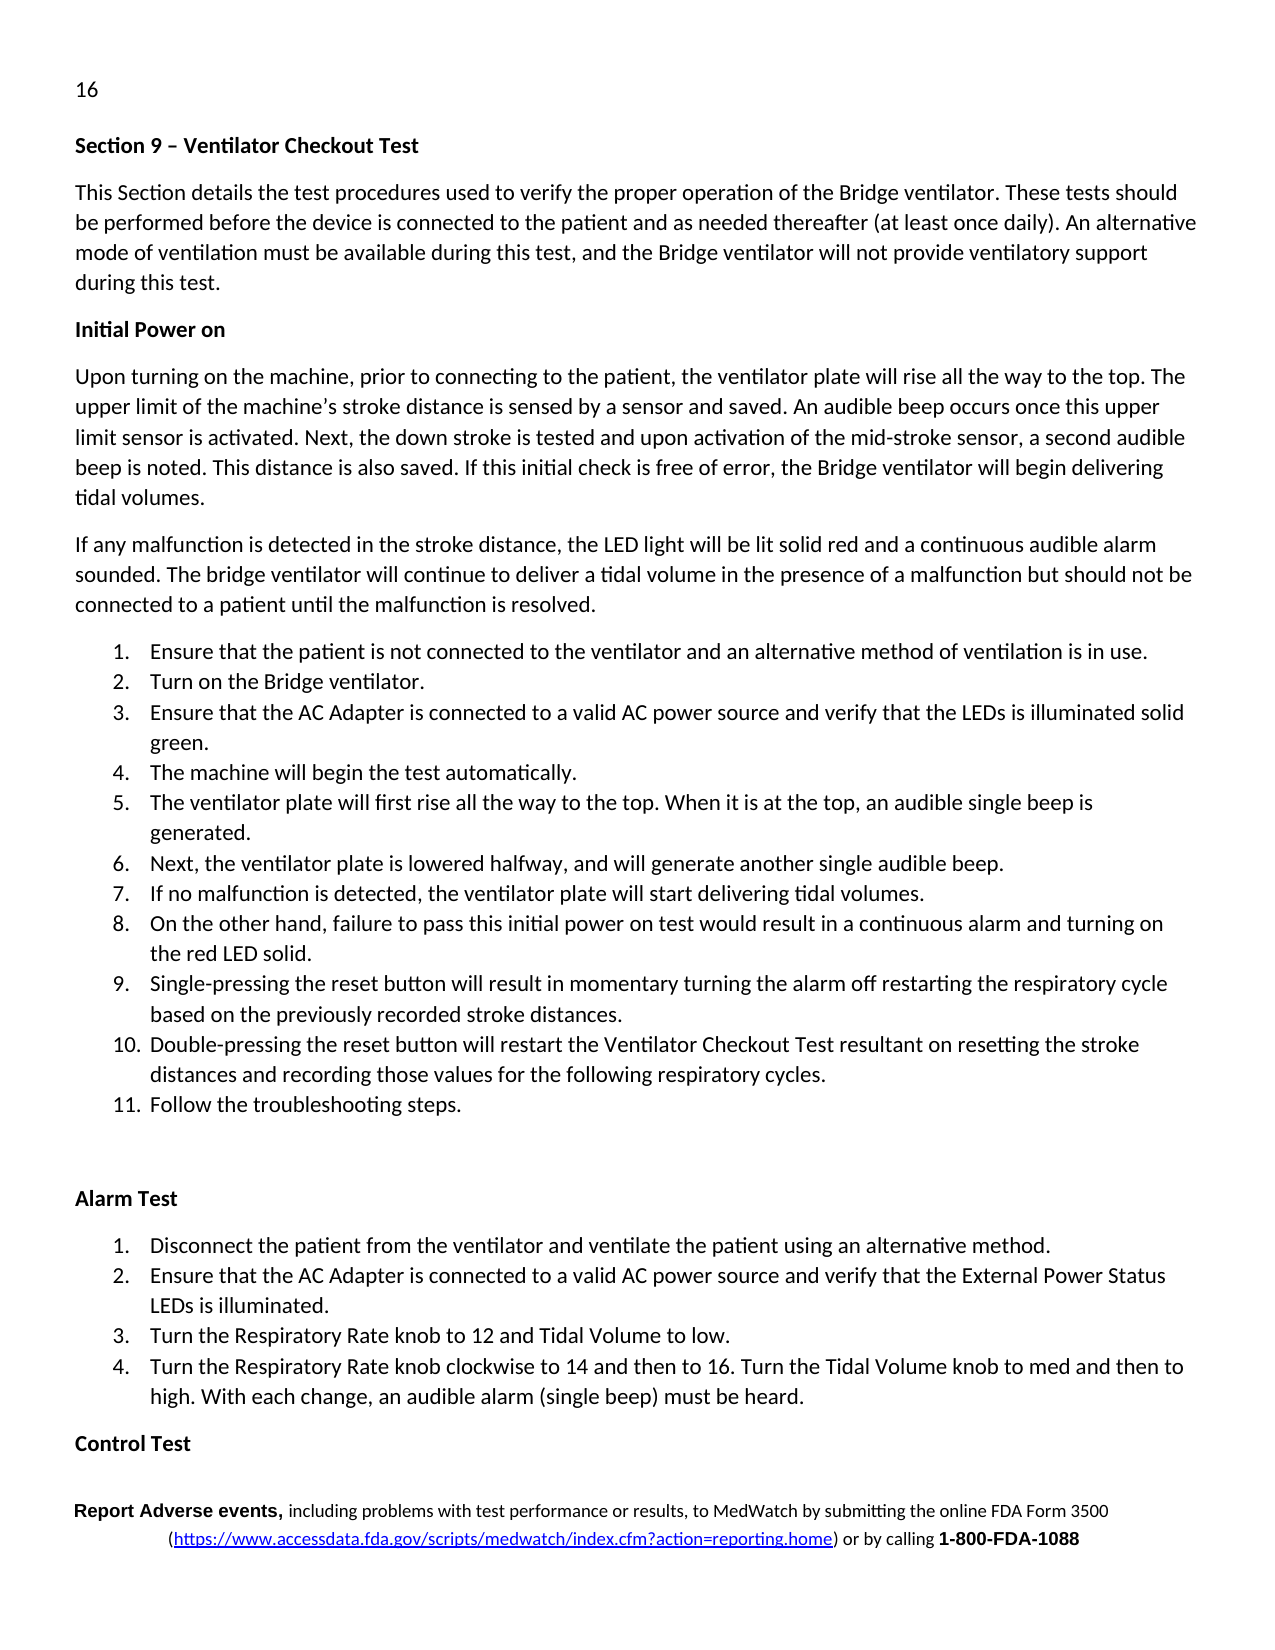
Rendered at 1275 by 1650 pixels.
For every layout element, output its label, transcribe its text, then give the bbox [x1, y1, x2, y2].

list The machine will begin the test automatically. [112, 758, 1200, 786]
text This Section details the test procedures used to verify the proper operation of the Bridge ventilator. These tests should be performed before the device is connected to the patient and as needed thereafter (at least once daily). An alternative mode of ventilation must be available during this test, and the Bridge ventilator will not provide ventilatory support during this test. [75, 178, 1200, 297]
text Alarm Test [75, 1184, 1200, 1212]
list Double-pressing the reset button will restart the Ventilator Checkout Test resultant on resetting the stroke distances and recording those values for the following respiratory cycles. [112, 1030, 1200, 1088]
list Turn the Respiratory Rate knob to 12 and Tidal Volume to low. [112, 1322, 1200, 1350]
list On the other hand, failure to pass this initial power on test would result in a continuous alarm and turning on the red LED solid. [112, 909, 1200, 967]
list Ensure that the AC Adapter is connected to a valid AC power source and verify that the LEDs is illuminated solid green. [112, 698, 1200, 756]
text Upon turning on the machine, prior to connecting to the patient, the ventilator plate will rise all the way to the top. The upper limit of the machine’s stroke distance is sensed by a sensor and saved. An audible beep occurs once this upper limit sensor is activated. Next, the down stroke is tested and upon activation of the mid-stroke sensor, a second audible beep is noted. This distance is also saved. If this initial check is free of error, the Bridge ventilator will begin delivering tidal volumes. [75, 362, 1200, 511]
list Turn on the Bridge ventilator. [112, 667, 1200, 696]
list Follow the troubleshooting steps. [112, 1090, 1200, 1118]
list Ensure that the patient is not connected to the ventilator and an alternative method of ventilation is in use. [112, 637, 1200, 665]
list Ensure that the AC Adapter is connected to a valid AC power source and verify that the External Power Status LEDs is illuminated. [112, 1261, 1200, 1319]
list If no malfunction is detected, the ventilator plate will start delivering tidal volumes. [112, 879, 1200, 907]
list The ventilator plate will first rise all the way to the top. When it is at the top, an audible single beep is generated. [112, 788, 1200, 847]
list Disconnect the patient from the ventilator and ventilate the patient using an alternative method. [112, 1231, 1200, 1259]
text Initial Power on [75, 315, 1200, 343]
text Control Test [75, 1429, 1200, 1457]
text Section 9 – Ventilator Checkout Test [75, 131, 1200, 159]
text If any malfunction is detected in the stroke distance, the LED light will be lit solid red and a continuous audible alarm sounded. The bridge ventilator will continue to deliver a tidal volume in the presence of a malfunction but should not be connected to a patient until the malfunction is resolved. [75, 530, 1200, 618]
list Single-pressing the reset button will result in momentary turning the alarm off restarting the respiratory cycle based on the previously recorded stroke distances. [112, 969, 1200, 1028]
list Next, the ventilator plate is lowered halfway, and will generate another single audible beep. [112, 849, 1200, 877]
list Turn the Respiratory Rate knob clockwise to 14 and then to 16. Turn the Tidal Volume knob to med and then to high. With each change, an audible alarm (single beep) must be heard. [112, 1352, 1200, 1410]
